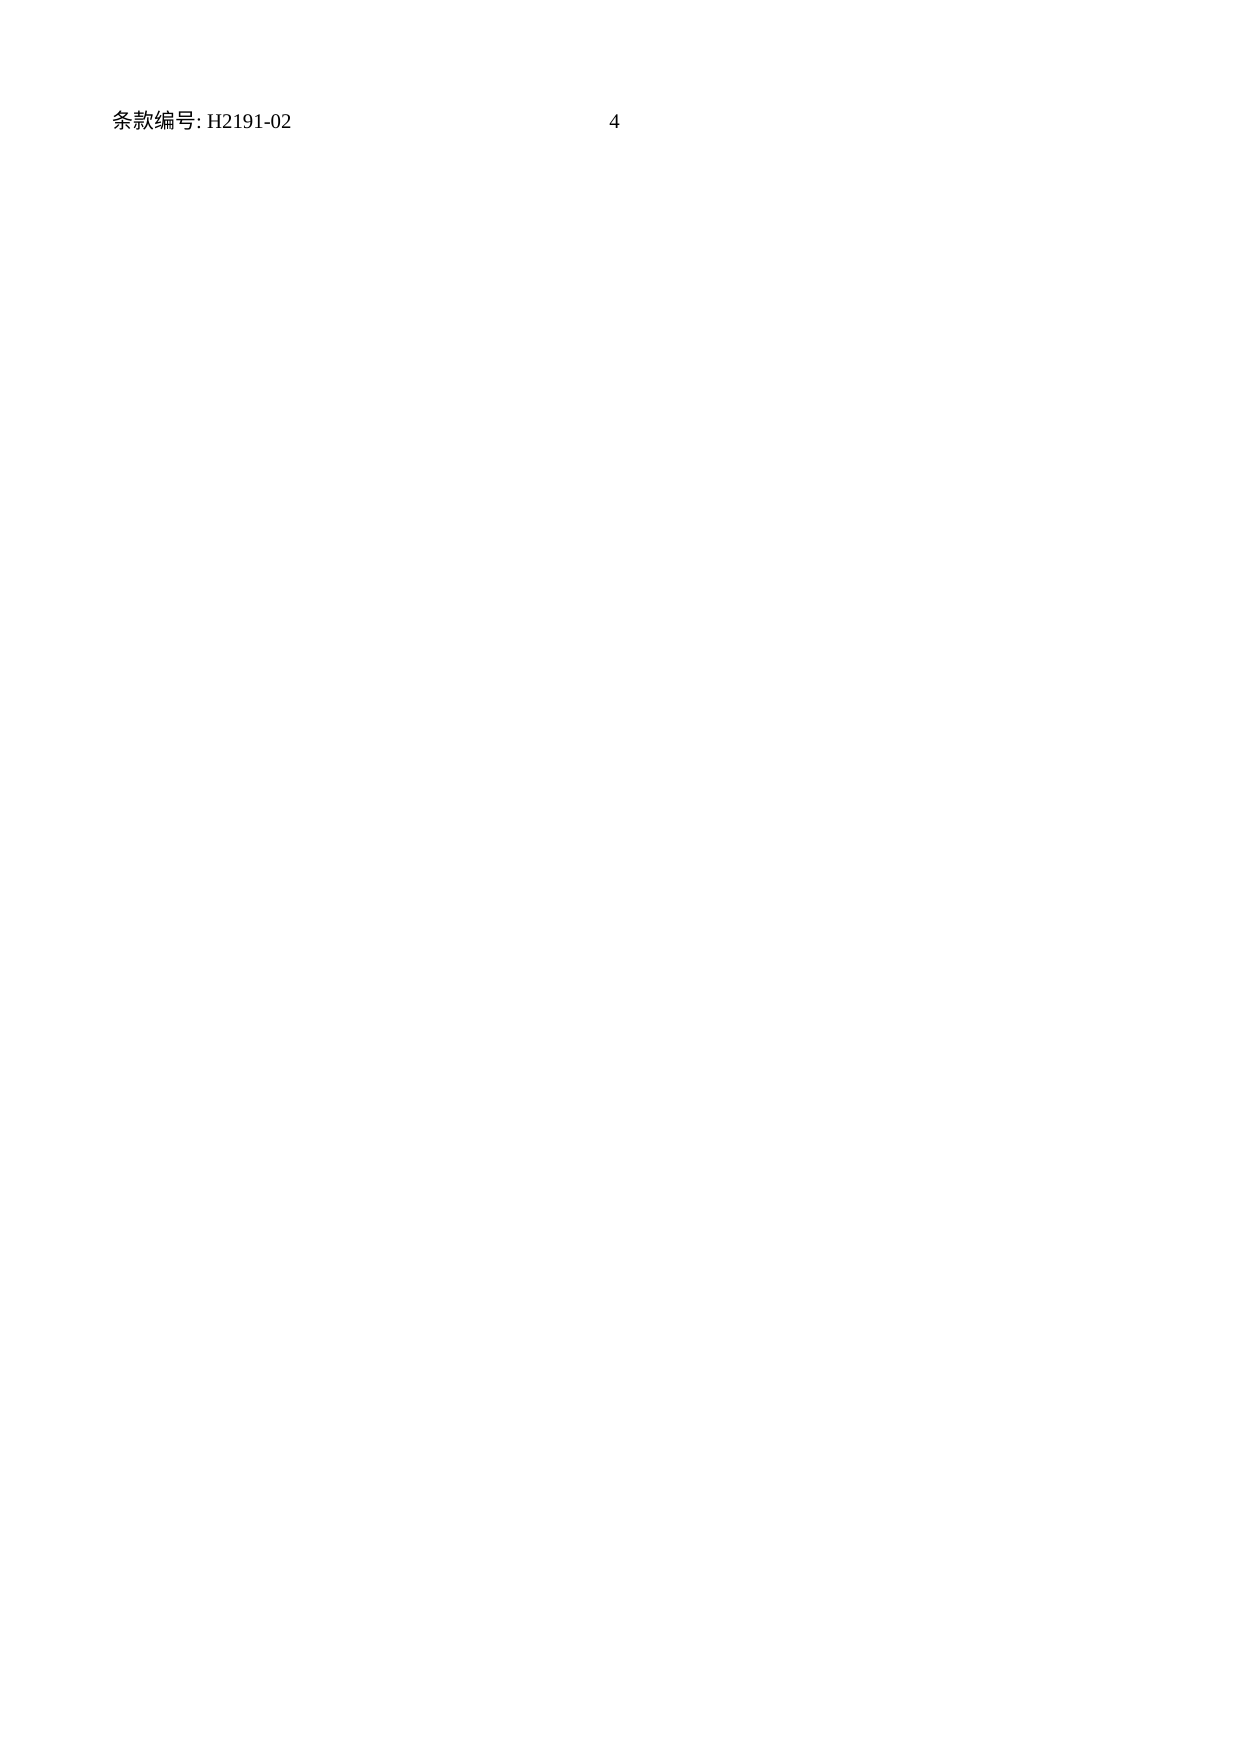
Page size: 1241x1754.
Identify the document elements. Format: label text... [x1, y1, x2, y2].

text 条款编号: H2191-02 4 [112, 106, 1140, 135]
